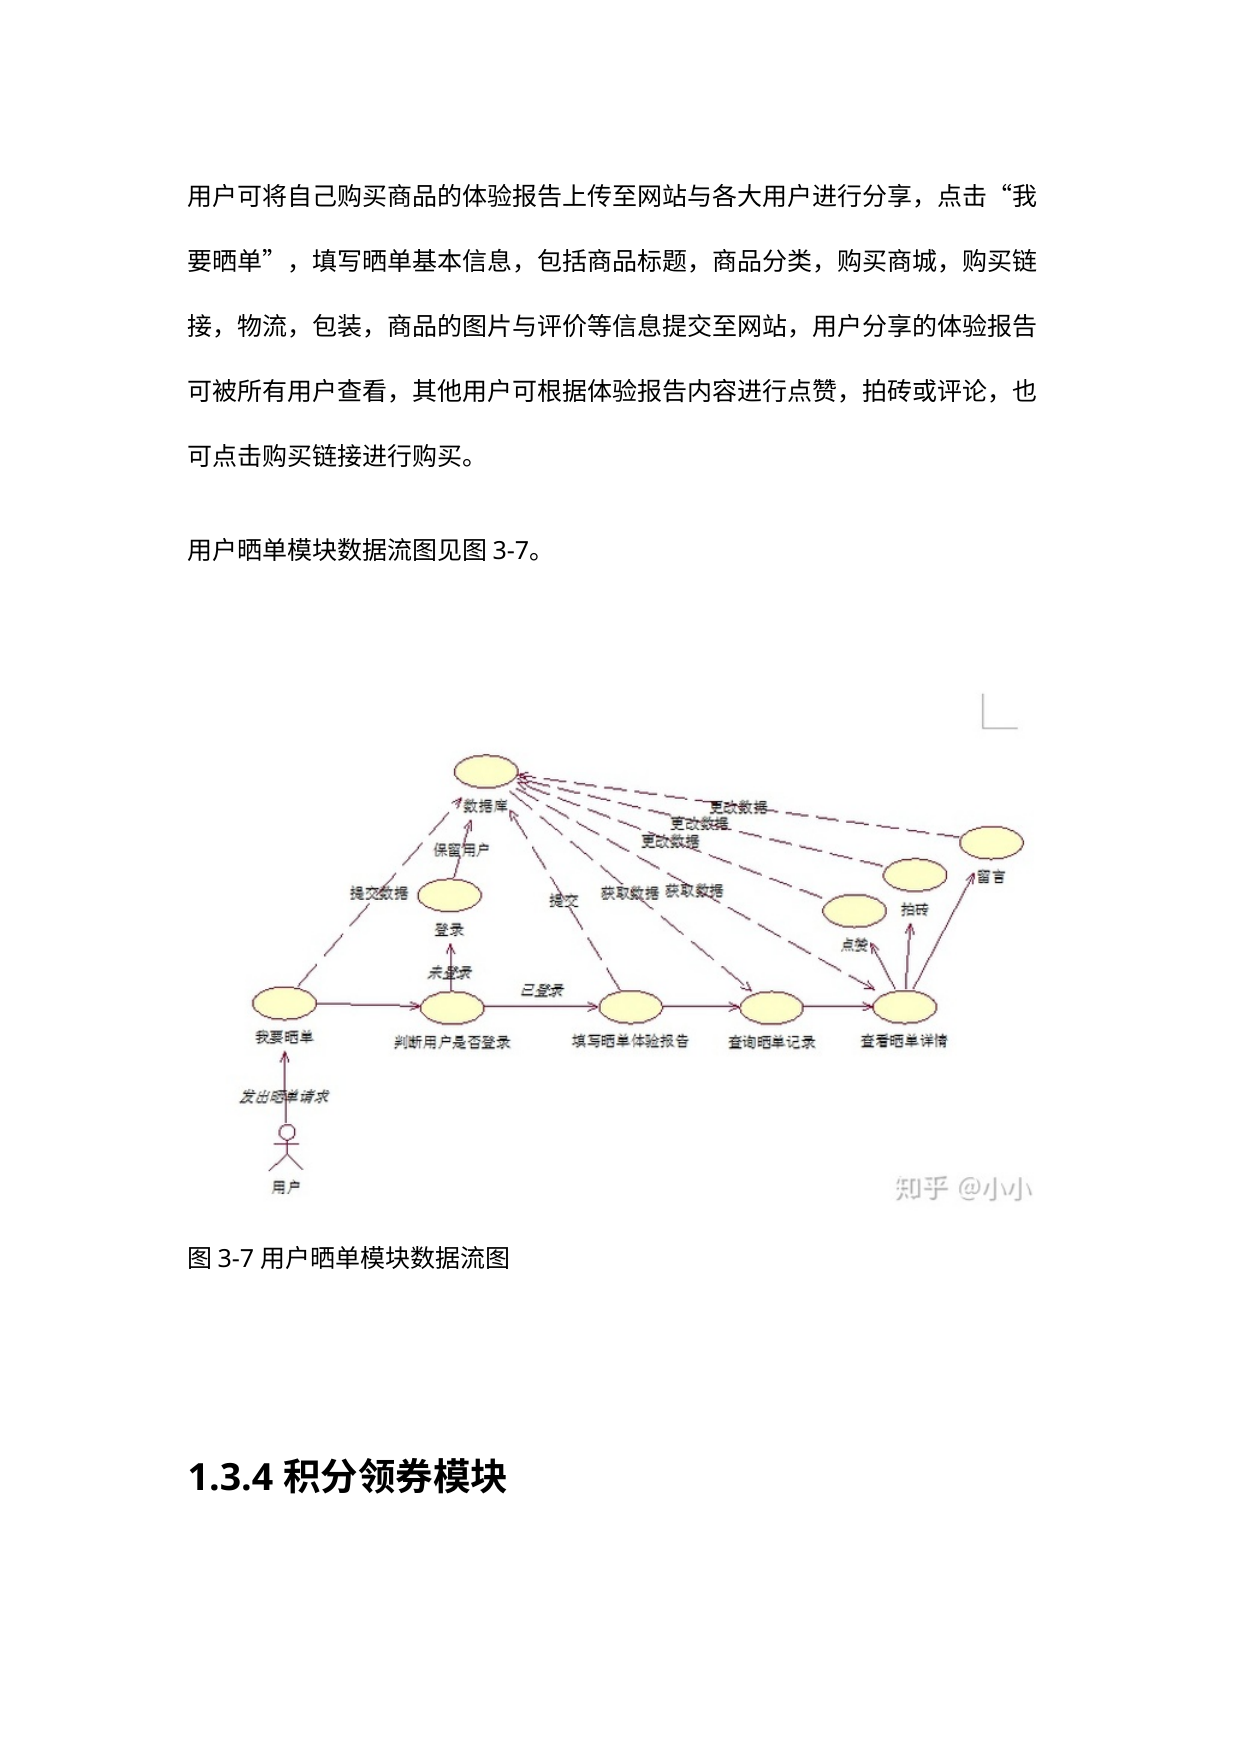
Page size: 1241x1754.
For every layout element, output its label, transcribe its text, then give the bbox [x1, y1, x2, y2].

text 用户可将自己购买商品的体验报告上传至网站与各大用户进行分享，点击“我要晒单”，填写晒单基本信息，包括商品标题，商品分类，购买商城，购买链接，物流，包装，商品的图片与评价等信息提交至网站，用户分享的体验报告可被所有用户查看，其他用户可根据体验报告内容进行点赞，拍砖或评论，也可点击购买链接进行购买。 [187, 162, 1053, 487]
text 用户晒单模块数据流图见图3-7。 [187, 516, 1053, 581]
text 1.3.4 积分领券模块 [187, 1442, 1053, 1507]
picture [187, 672, 1053, 1223]
text 图3-7 用户晒单模块数据流图 [187, 1223, 1053, 1289]
